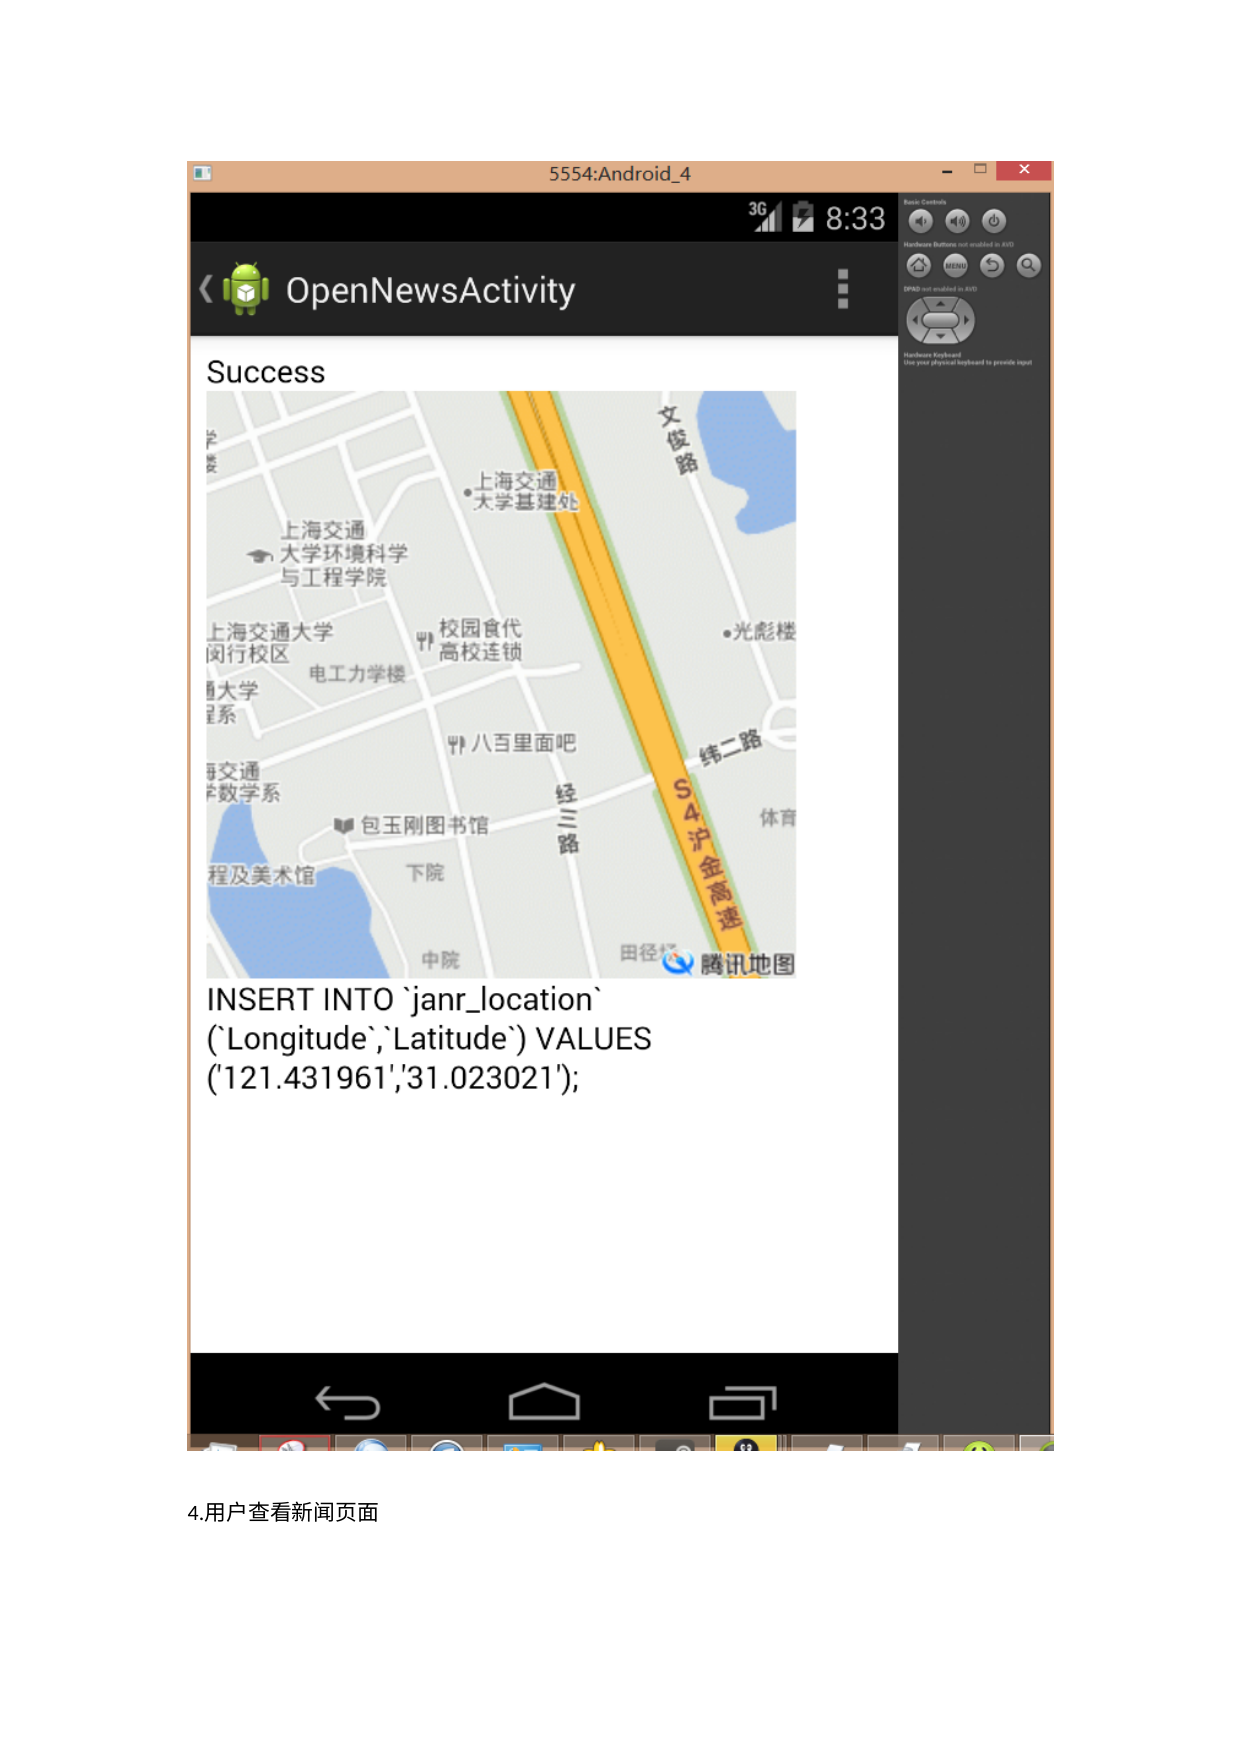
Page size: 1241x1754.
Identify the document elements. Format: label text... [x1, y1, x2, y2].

text 4.用户查看新闻页面 [187, 1494, 1053, 1527]
picture [187, 161, 1054, 1451]
